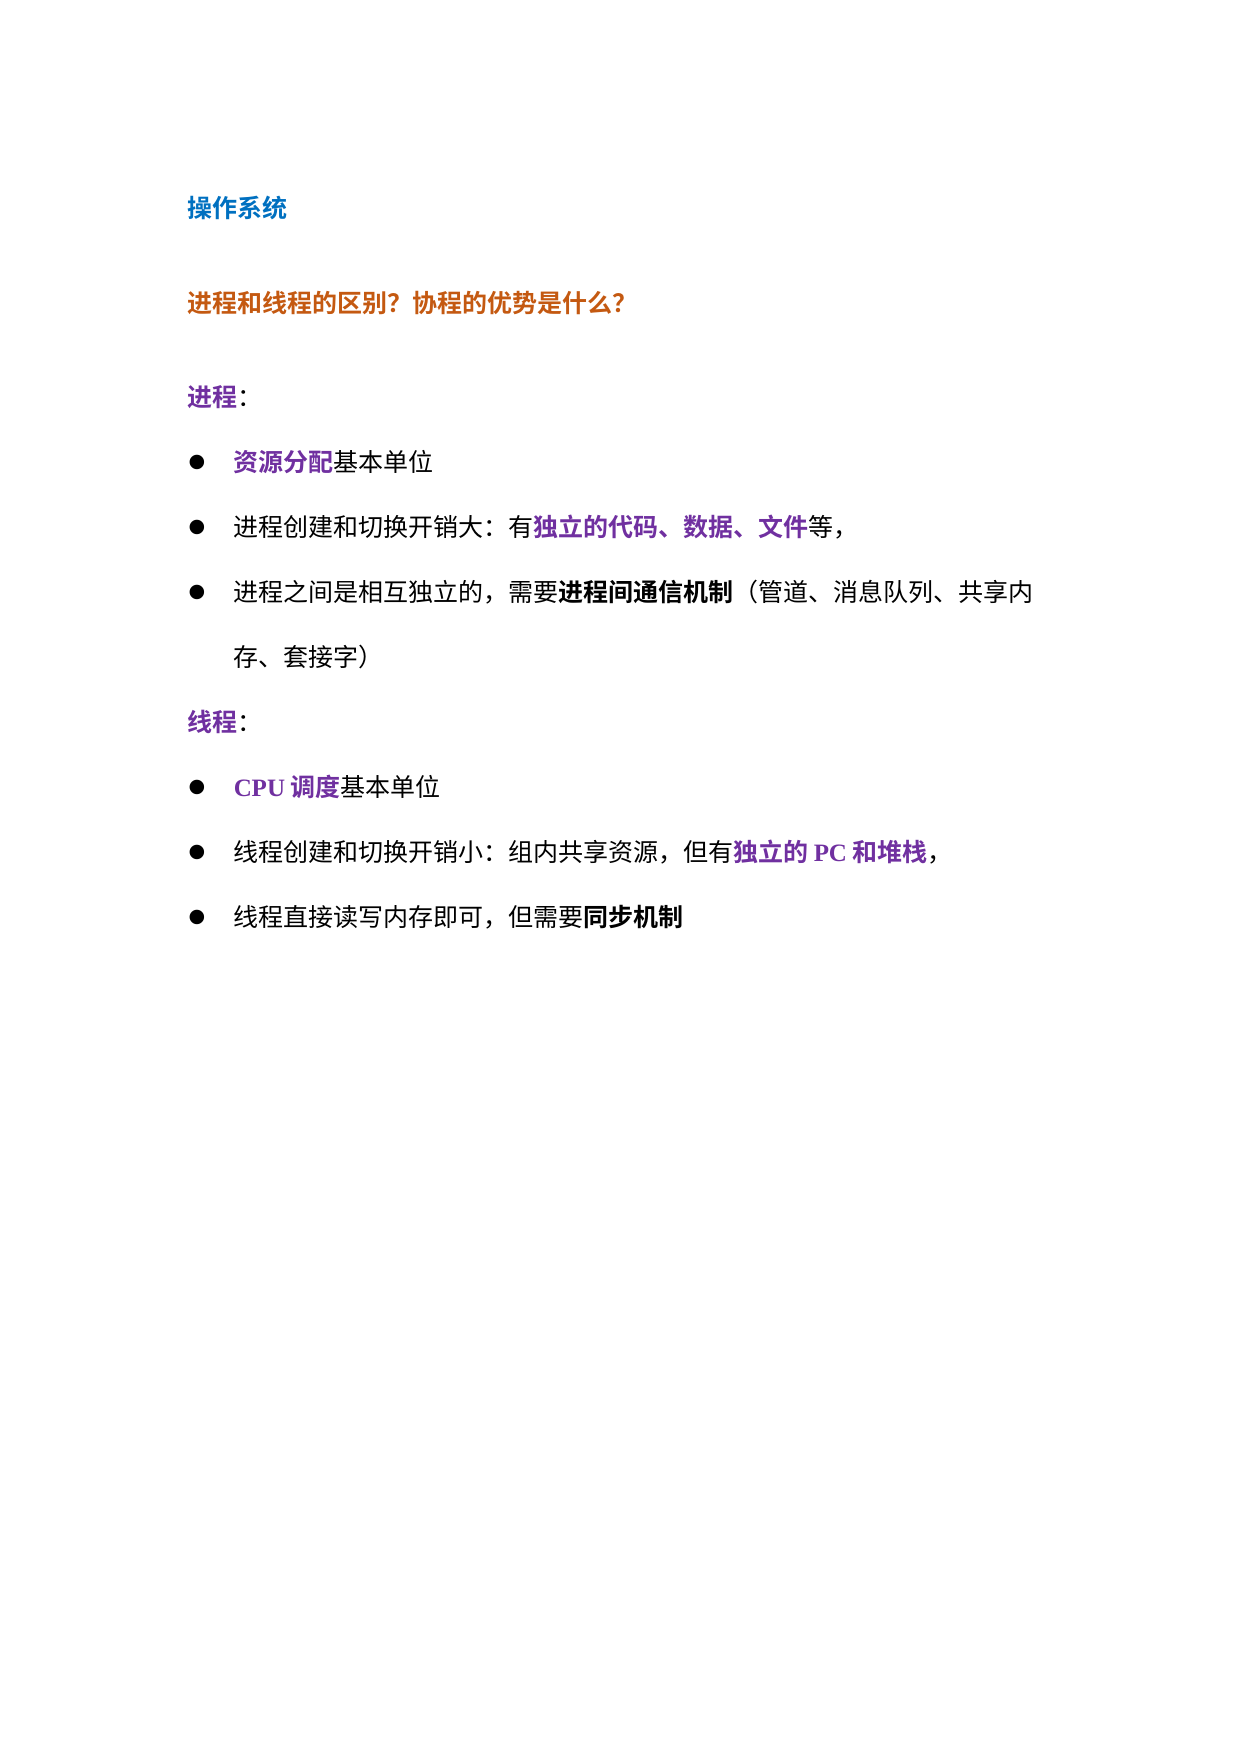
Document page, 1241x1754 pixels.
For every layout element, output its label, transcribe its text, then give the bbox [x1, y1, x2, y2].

list 进程创建和切换开销大：有独立的代码、数据、文件等， [187, 493, 1053, 558]
list 进程之间是相互独立的，需要进程间通信机制（管道、消息队列、共享内存、套接字） [187, 558, 1053, 688]
text 线程： [187, 688, 1053, 753]
text 操作系统 [187, 174, 1053, 239]
list 线程创建和切换开销小：组内共享资源，但有独立的PC和堆栈， [187, 818, 1053, 883]
text 进程： [187, 363, 1053, 428]
list CPU调度基本单位 [187, 753, 1053, 818]
list 线程直接读写内存即可，但需要同步机制 [187, 883, 1053, 948]
list 资源分配基本单位 [187, 428, 1053, 493]
text 进程和线程的区别？协程的优势是什么？ [187, 269, 1053, 334]
